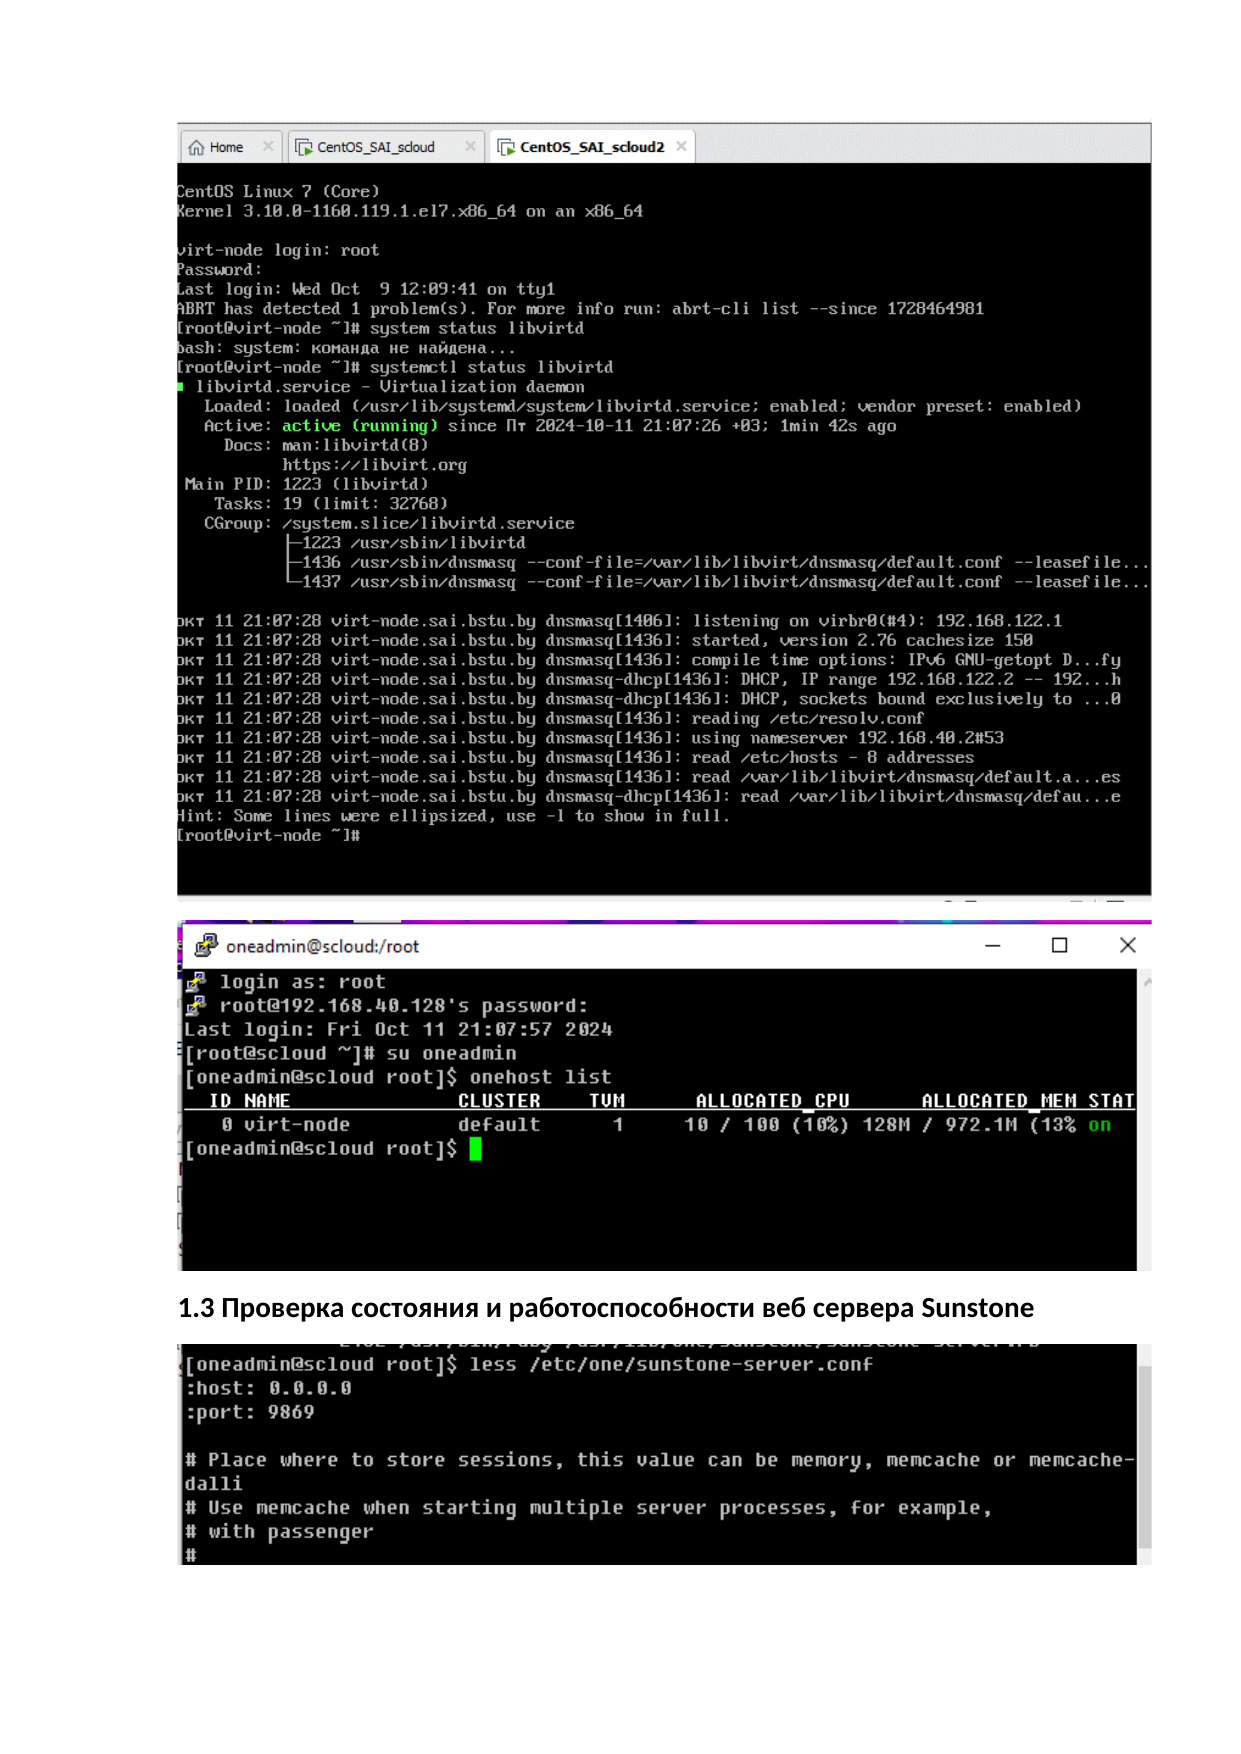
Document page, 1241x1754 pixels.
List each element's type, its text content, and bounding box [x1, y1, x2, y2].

picture [177, 920, 1152, 1271]
text 1.3 Проверка состояния и работоспособности веб сервера Sunstone [177, 1289, 1152, 1325]
picture [177, 118, 1152, 902]
picture [177, 1344, 1152, 1565]
